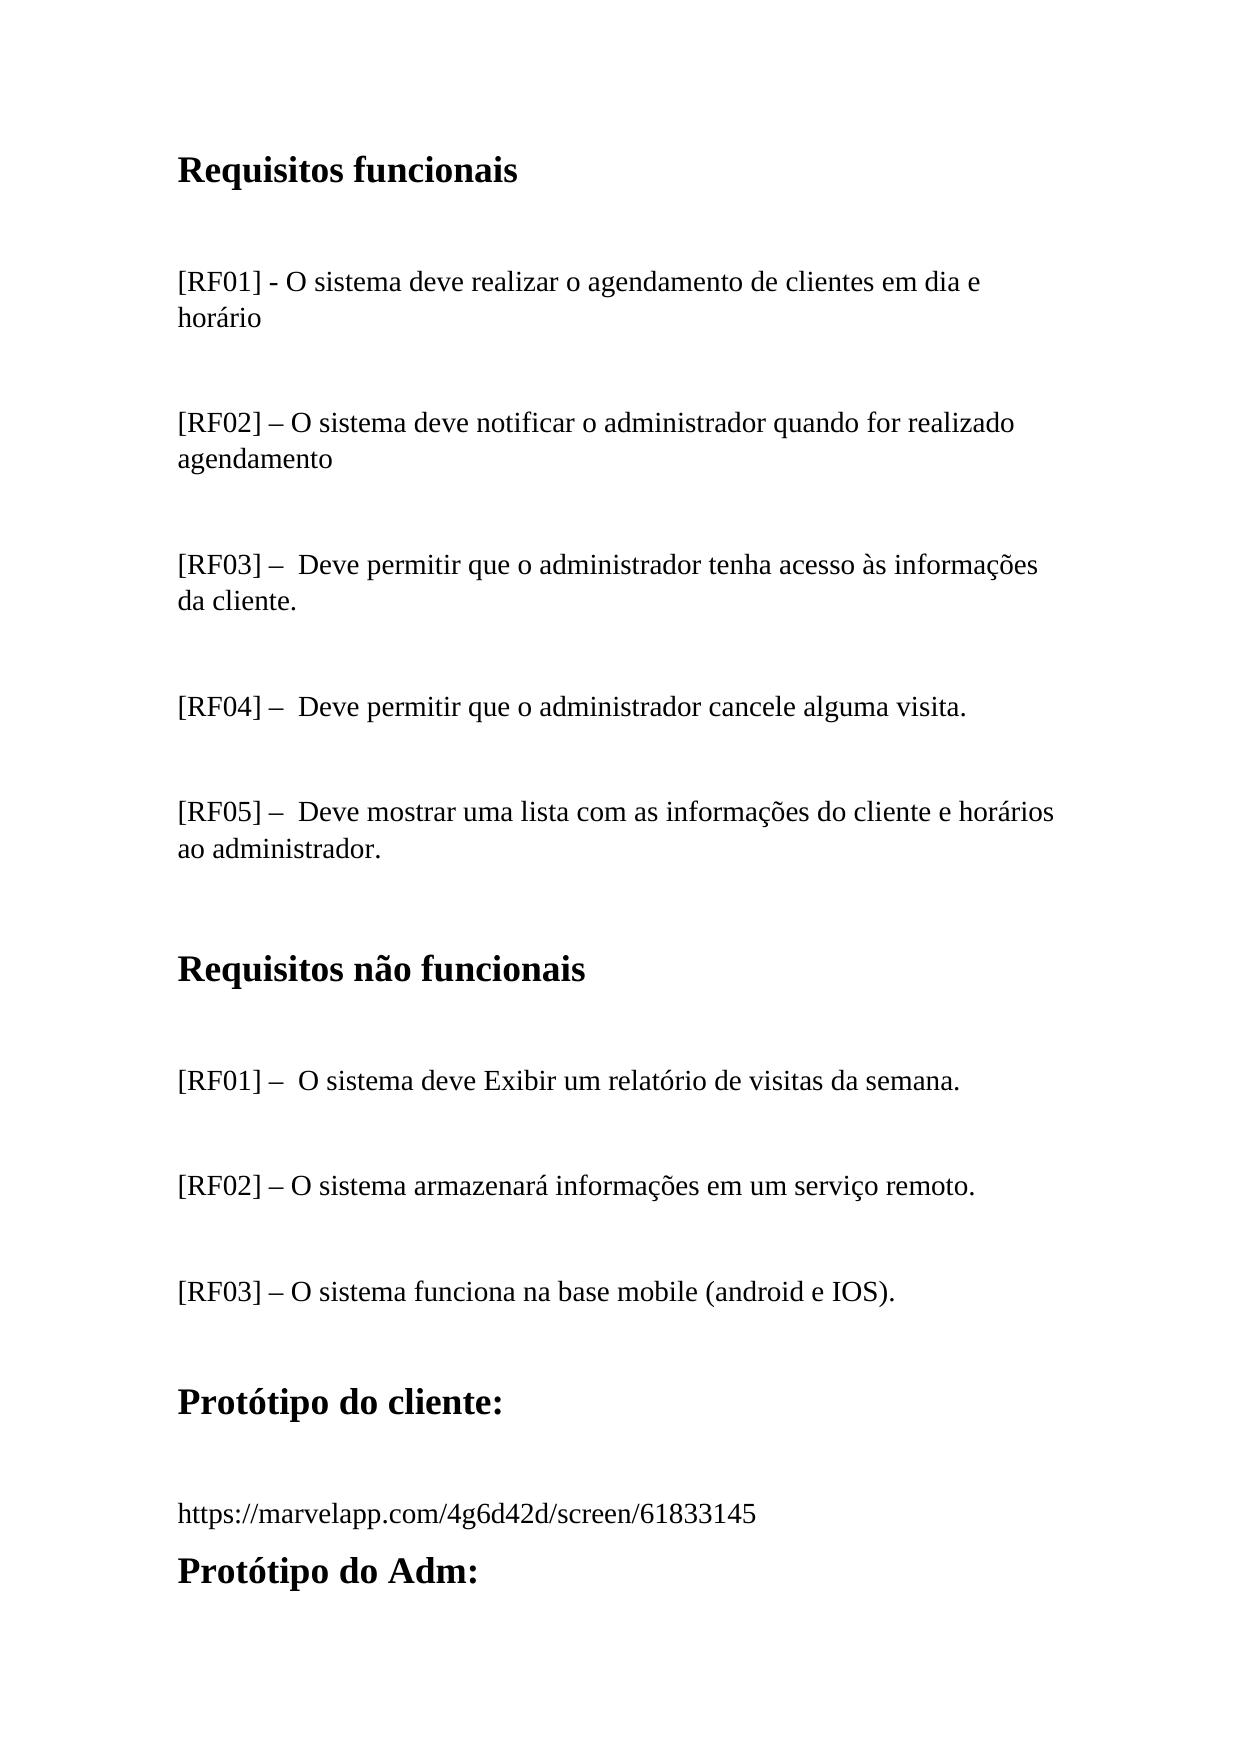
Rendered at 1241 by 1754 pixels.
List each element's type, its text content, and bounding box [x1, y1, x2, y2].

text https://marvelapp.com/4g6d42d/screen/61833145 [177, 1496, 1063, 1529]
text [RF01] – O sistema deve Exibir um relatório de visitas da semana. [177, 1063, 1063, 1096]
text [RF04] – Deve permitir que o administrador cancele alguma visita. [177, 689, 1063, 722]
text Protótipo do Adm: [177, 1548, 1063, 1592]
text [RF03] – O sistema funciona na base mobile (android e IOS). [177, 1274, 1063, 1308]
text Protótipo do cliente: [177, 1380, 1063, 1423]
text Requisitos funcionais [177, 148, 1063, 191]
text [RF02] – O sistema armazenará informações em um serviço remoto. [177, 1168, 1063, 1202]
text Requisitos não funcionais [177, 947, 1063, 990]
text [RF01] - O sistema deve realizar o agendamento de clientes em dia e horário [177, 264, 1063, 333]
text [RF03] – Deve permitir que o administrador tenha acesso às informações da cliente. [177, 547, 1063, 617]
text [RF05] – Deve mostrar uma lista com as informações do cliente e horários ao administrador. [177, 794, 1063, 864]
text [RF02] – O sistema deve notificar o administrador quando for realizado agendamento [177, 405, 1063, 475]
